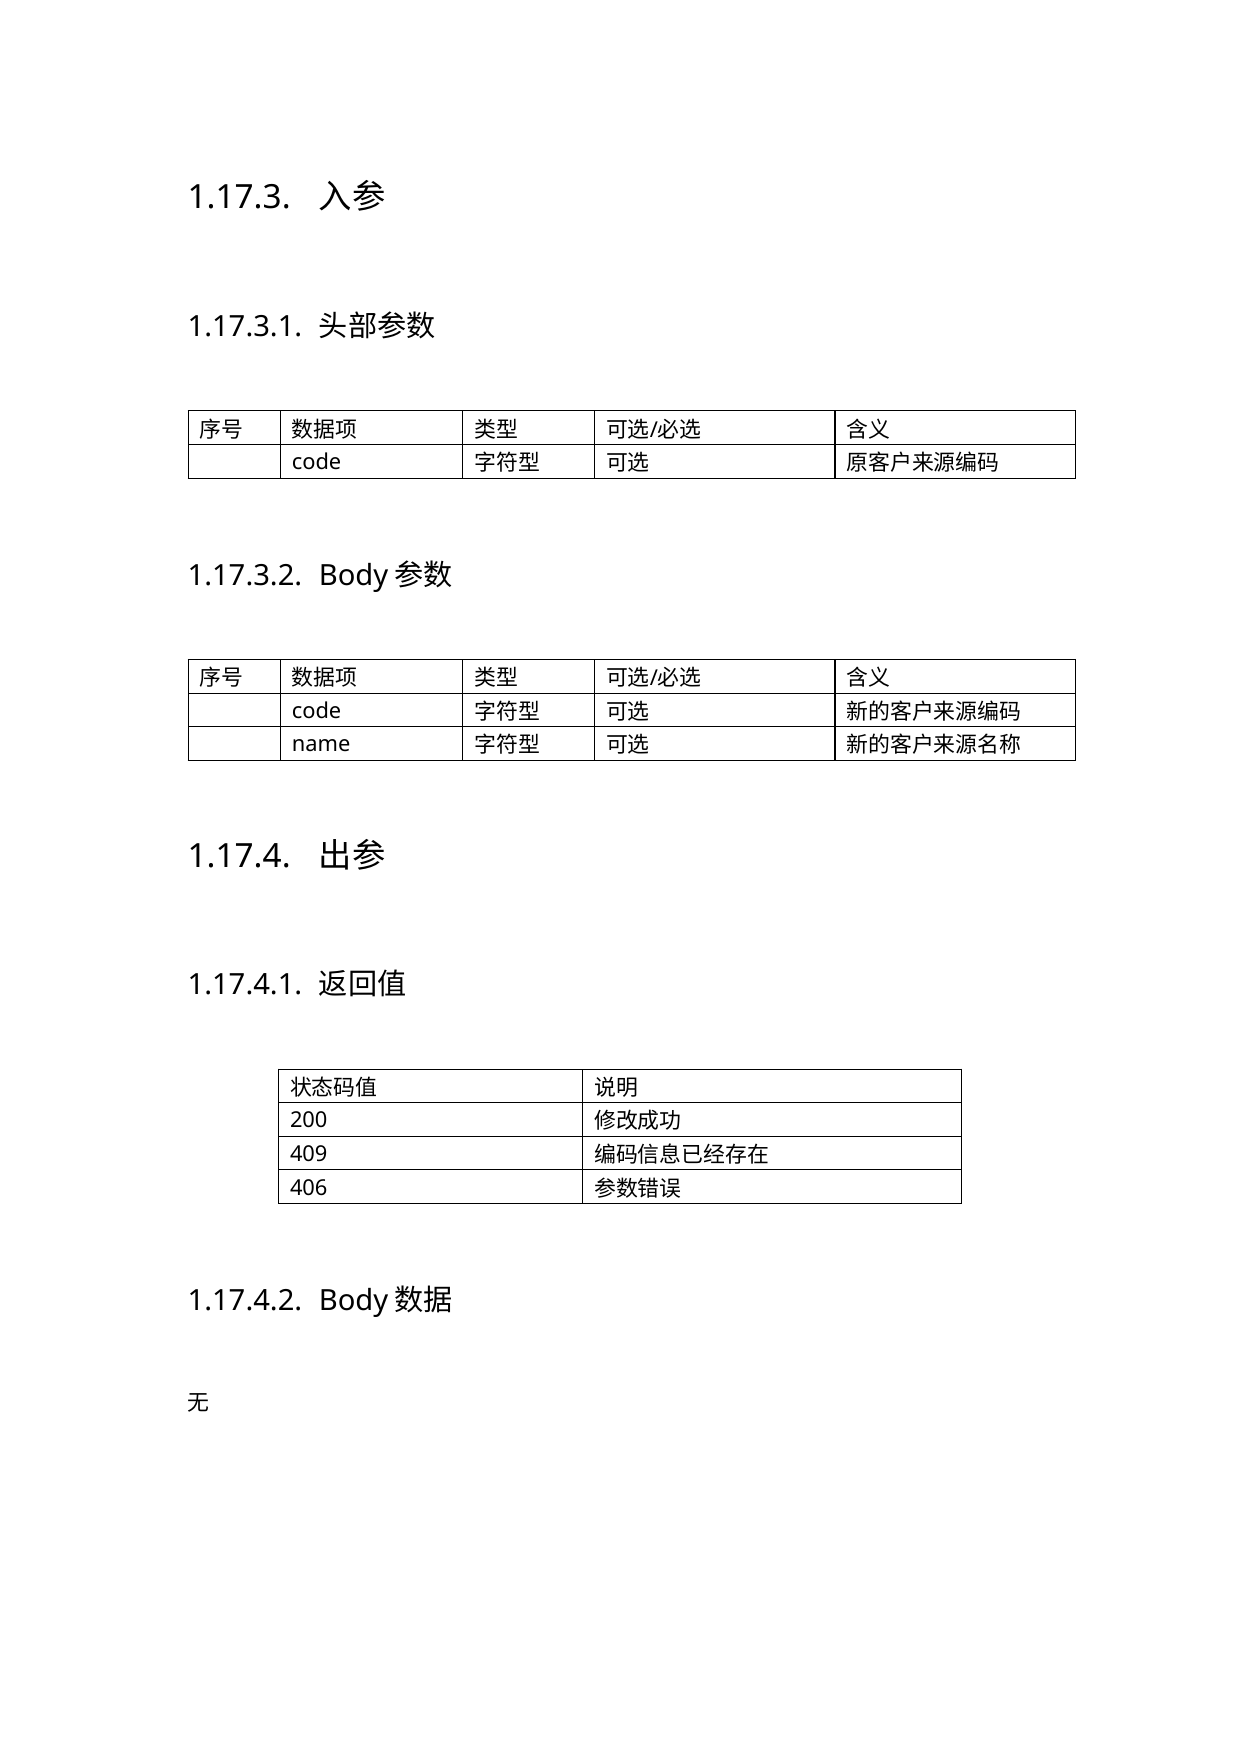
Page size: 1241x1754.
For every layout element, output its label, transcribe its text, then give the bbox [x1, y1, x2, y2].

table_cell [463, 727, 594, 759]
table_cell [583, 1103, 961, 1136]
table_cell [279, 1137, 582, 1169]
table_header 类型 [463, 660, 594, 692]
subtitle 头部参数 [187, 291, 1053, 356]
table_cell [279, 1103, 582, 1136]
table_header 类型 [463, 411, 594, 444]
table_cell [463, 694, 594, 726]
table_cell 原客户来源编码 [836, 445, 1075, 477]
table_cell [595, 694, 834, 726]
subtitle Body数据 [187, 1265, 1053, 1330]
table_header 序号 [189, 660, 280, 692]
subtitle 返回值 [187, 950, 1053, 1015]
text 无 [187, 1384, 1053, 1417]
table_header 含义 [836, 660, 1075, 692]
table_cell 可选 [595, 445, 834, 477]
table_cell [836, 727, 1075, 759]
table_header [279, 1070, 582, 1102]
table_cell [189, 445, 280, 477]
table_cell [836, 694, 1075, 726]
table_header 数据项 [281, 660, 462, 692]
subtitle Body参数 [187, 540, 1053, 605]
table_cell [189, 694, 280, 726]
table_header 序号 [189, 411, 280, 444]
table_header 数据项 [281, 411, 462, 444]
table_header 含义 [836, 411, 1075, 444]
table_cell code [281, 694, 462, 726]
table_cell 字符型 [463, 445, 594, 477]
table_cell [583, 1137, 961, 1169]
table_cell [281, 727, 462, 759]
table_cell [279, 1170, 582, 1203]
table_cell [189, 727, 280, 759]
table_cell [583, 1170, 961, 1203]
subtitle 入参 [187, 162, 1053, 227]
table_header 可选/必选 [595, 411, 834, 444]
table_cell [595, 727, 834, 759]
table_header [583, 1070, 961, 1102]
table_cell code [281, 445, 462, 477]
table_header 可选/必选 [595, 660, 834, 692]
subtitle 出参 [187, 820, 1053, 885]
